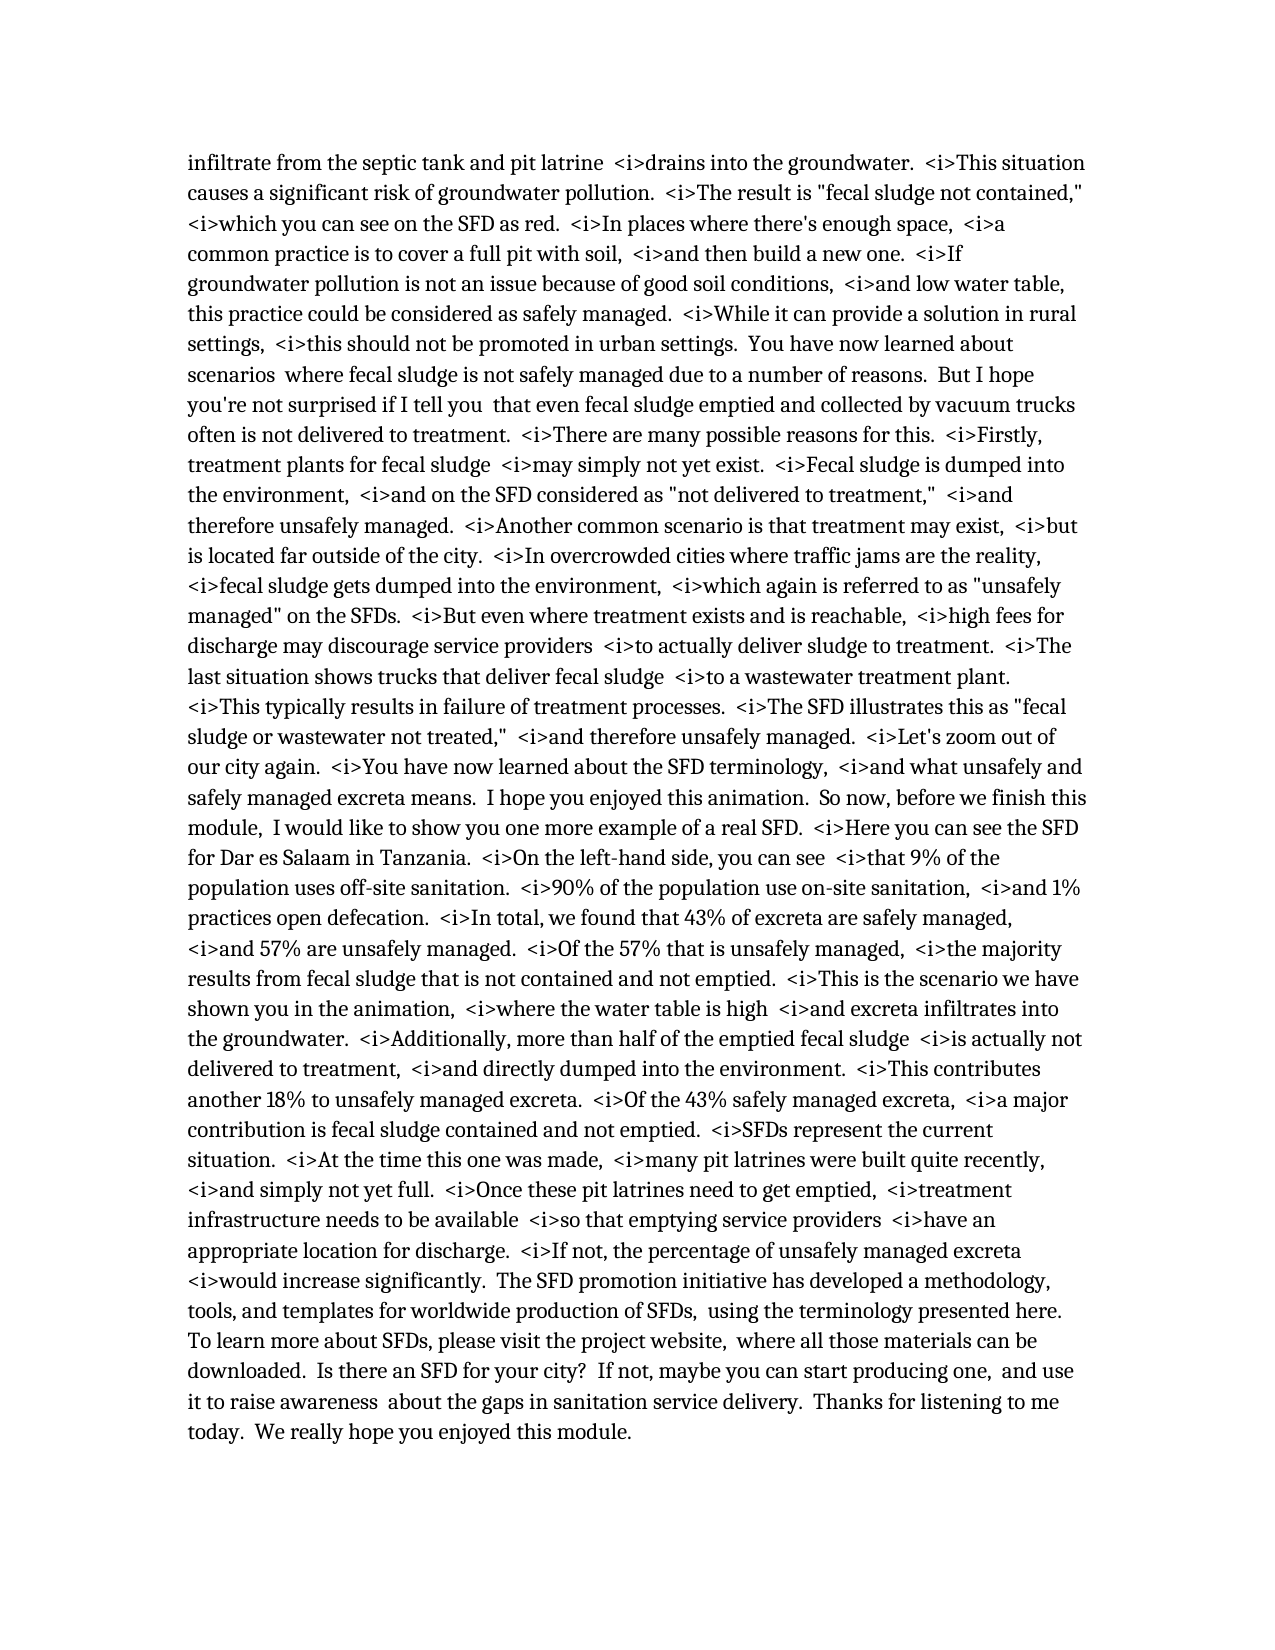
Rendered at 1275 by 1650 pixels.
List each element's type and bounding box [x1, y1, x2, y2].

text [187, 150, 1087, 1445]
